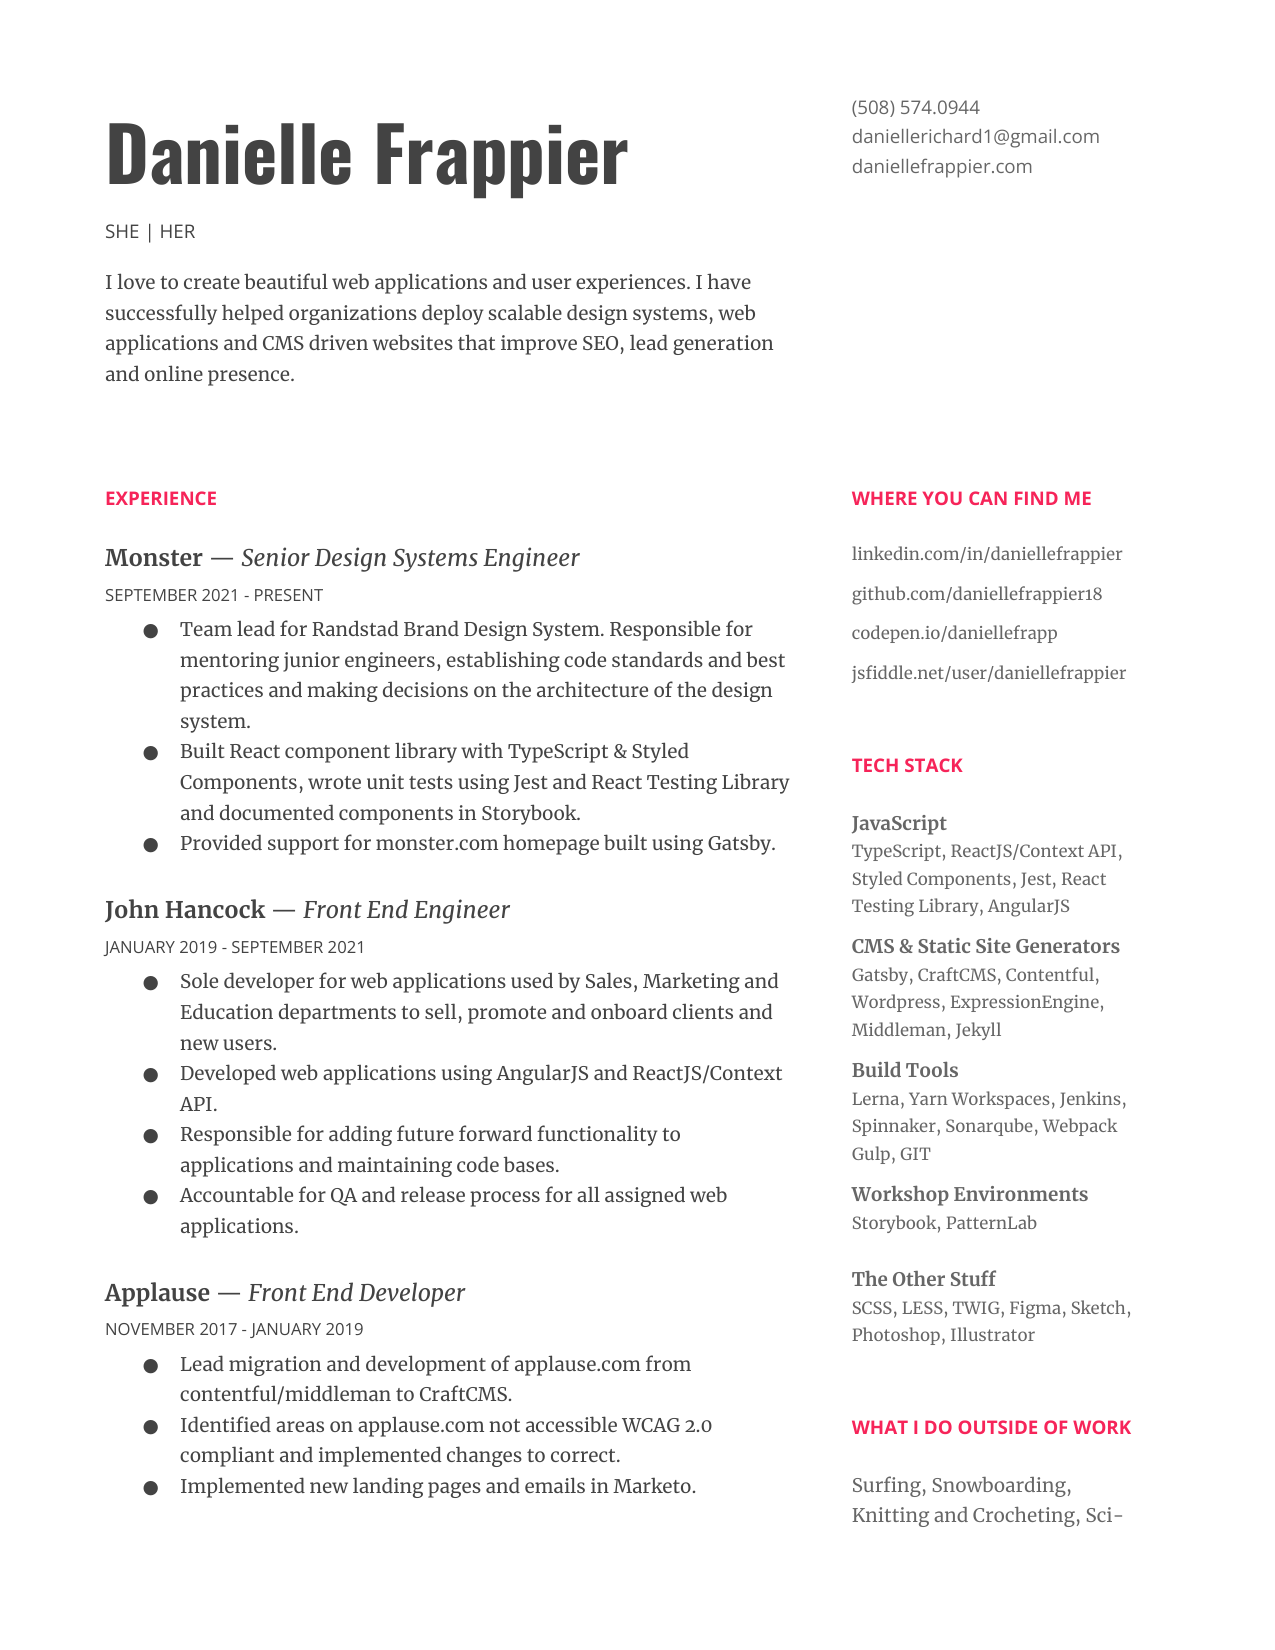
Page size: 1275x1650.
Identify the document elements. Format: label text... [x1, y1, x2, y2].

table_header (508) 574.0944 daniellerichard1@gmail.com daniellefrappier.com [837, 80, 1181, 408]
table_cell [90, 408, 837, 1543]
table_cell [837, 408, 1181, 1543]
table_header Danielle Frappier SHE | HER I love to create beautiful web applications and user experiences. I have successfully helped organizations deploy scalable design systems, web applications and CMS driven websites that improve SEO, lead generation and online presence. [90, 80, 837, 408]
